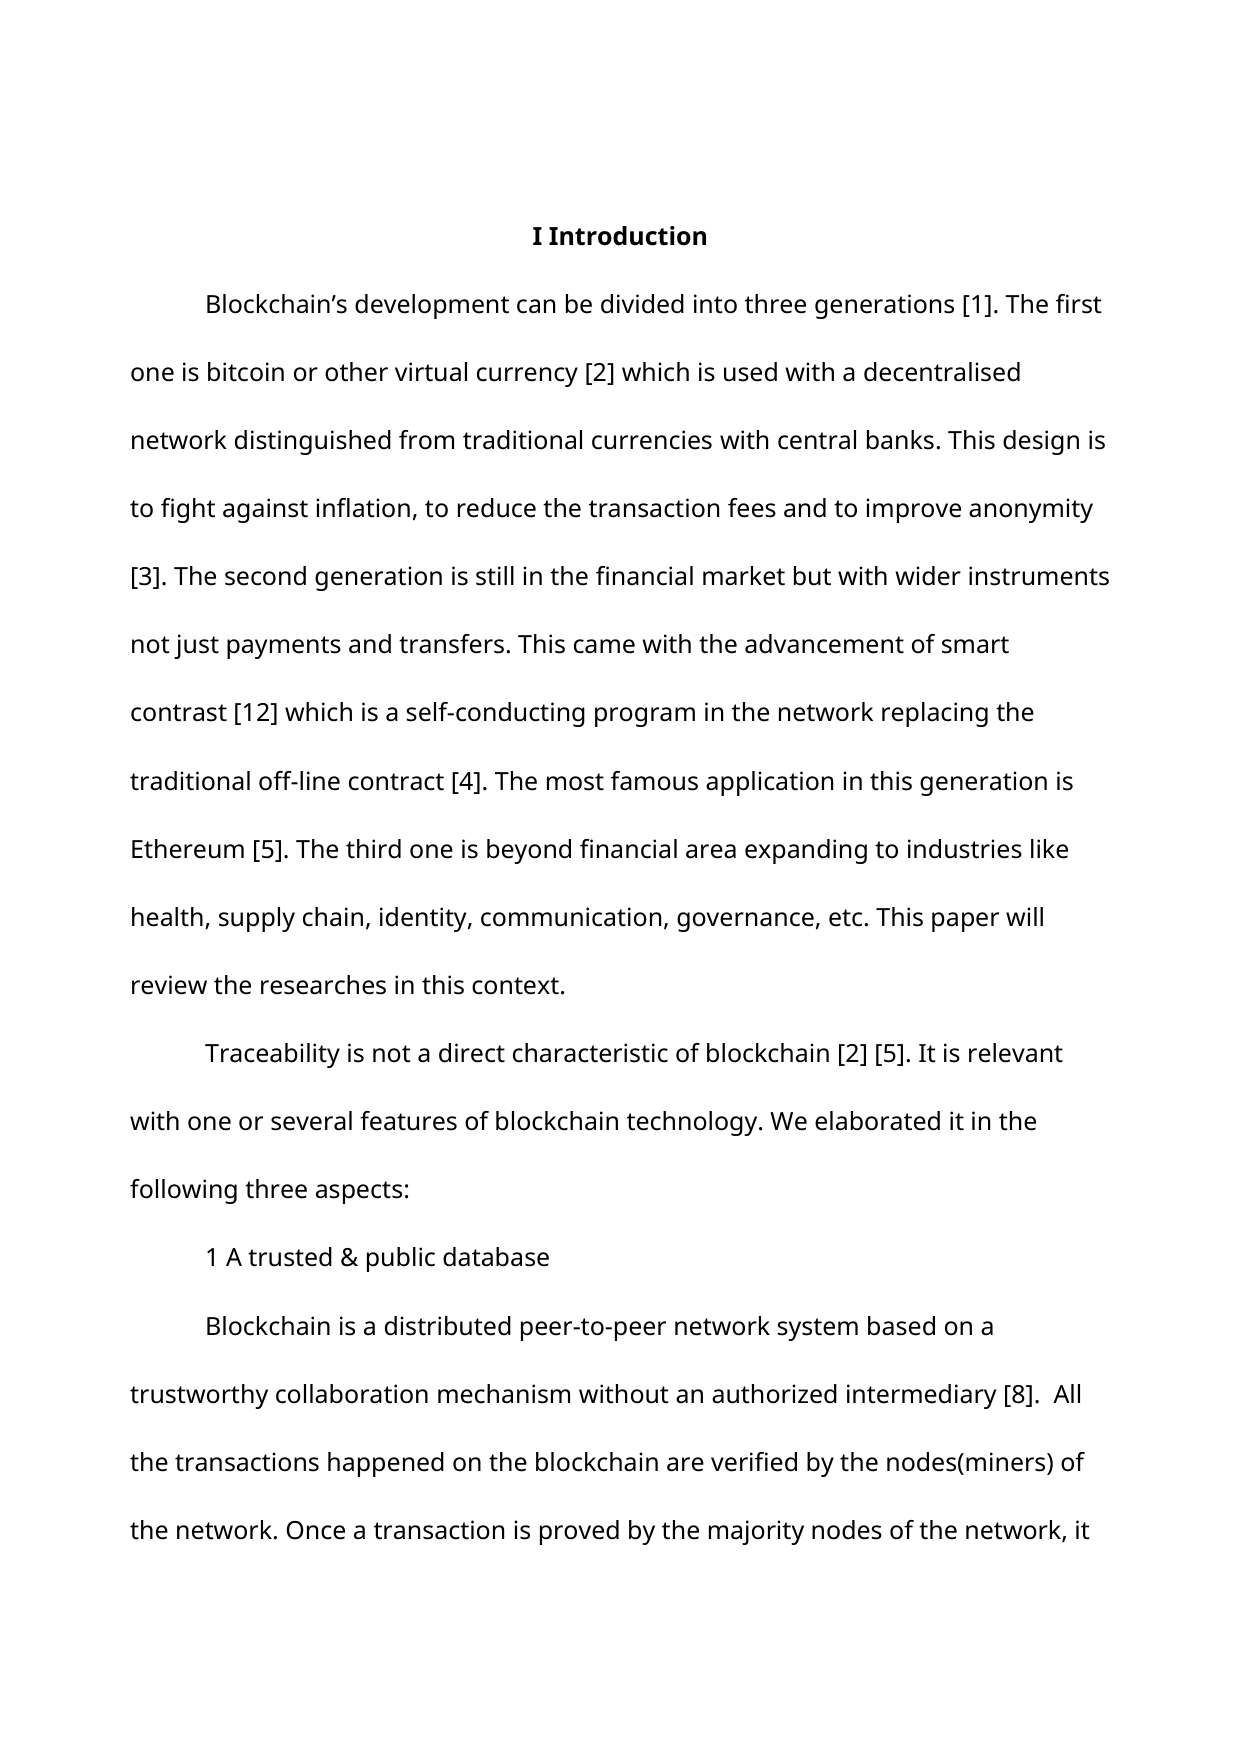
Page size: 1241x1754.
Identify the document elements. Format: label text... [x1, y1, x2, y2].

text I Introduction [130, 218, 1110, 252]
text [130, 1308, 1110, 1547]
text Blockchain’s development can be divided into three generations [1]. The first one is bitcoin or other virtual currency [2] which is used with a decentralised network distinguished from traditional currencies with central banks. This design is to fight against inflation, to reduce the transaction fees and to improve anonymity [3]. The second generation is still in the financial market but with wider instruments not just payments and transfers. This came with the advancement of smart contrast [12] which is a self-conducting program in the network replacing the traditional off-line contract [4]. The most famous application in this generation is Ethereum [5]. The third one is beyond financial area expanding to industries like health, supply chain, identity, communication, governance, etc. This paper will review the researches in this context. [130, 286, 1110, 1002]
text 1 A trusted & public database [130, 1240, 1110, 1274]
text Traceability is not a direct characteristic of blockchain [2] [5]. It is relevant with one or several features of blockchain technology. We elaborated it in the following three aspects: [130, 1036, 1110, 1206]
